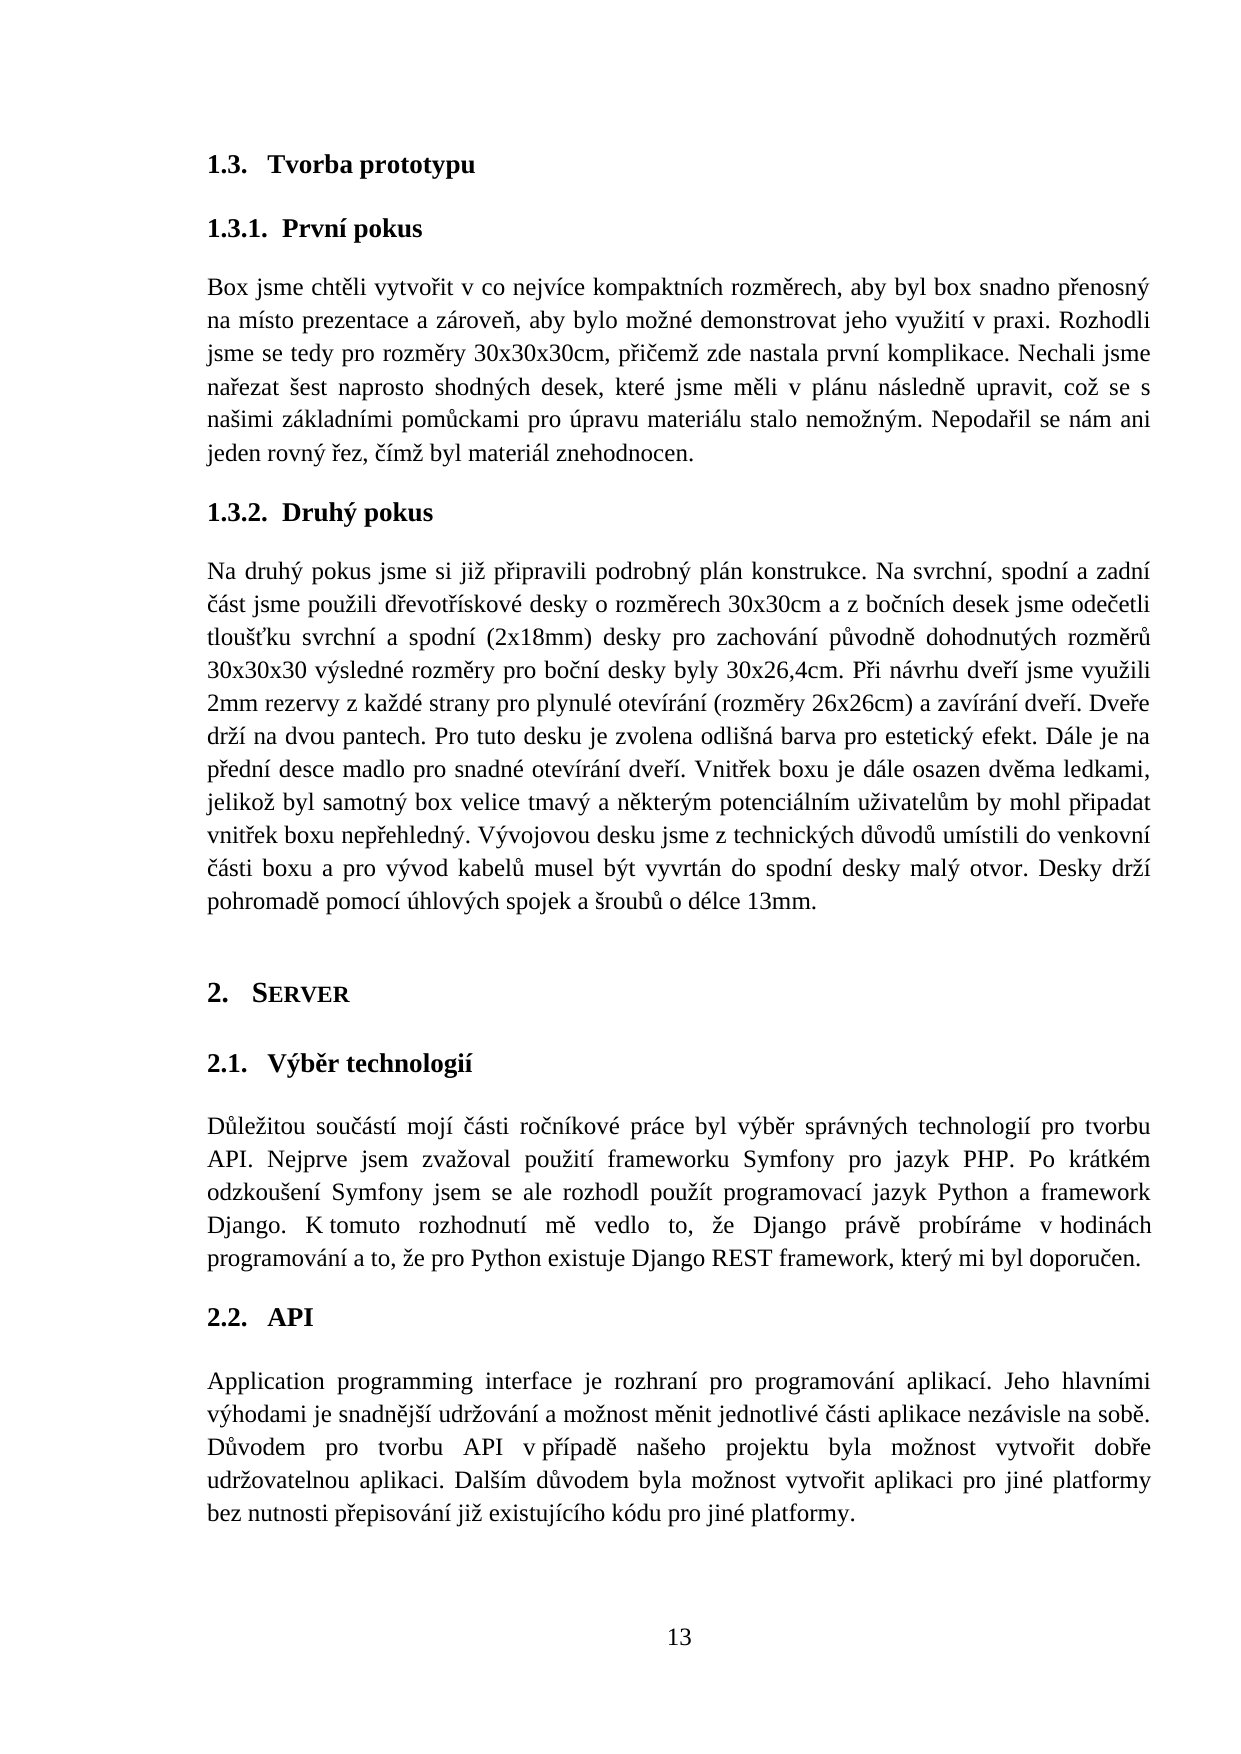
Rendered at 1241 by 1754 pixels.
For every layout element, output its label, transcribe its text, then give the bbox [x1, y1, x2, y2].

subtitle Tvorba prototypu [207, 148, 1152, 179]
subtitle API [207, 1301, 1152, 1332]
subtitle Server [207, 976, 1152, 1009]
text Důležitou součástí mojí části ročníkové práce byl výběr správných technologií pro tvorbu API. Nejprve jsem zvažoval použití frameworku Symfony pro jazyk PHP. Po krátkém odzkoušení Symfony jsem se ale rozhodl použít programovací jazyk Python a framework Django. K tomuto rozhodnutí mě vedlo to, že Django právě probíráme v hodinách programování a to, že pro Python existuje Django REST framework, který mi byl doporučen. [207, 1111, 1152, 1272]
text Box jsme chtěli vytvořit v co nejvíce kompaktních rozměrech, aby byl box snadno přenosný na místo prezentace a zároveň, aby bylo možné demonstrovat jeho využití v praxi. Rozhodli jsme se tedy pro rozměry 30x30x30cm, přičemž zde nastala první komplikace. Nechali jsme nařezat šest naprosto shodných desek, které jsme měli v plánu následně upravit, což se s našimi základními pomůckami pro úpravu materiálu stalo nemožným. Nepodařil se nám ani jeden rovný řez, čímž byl materiál znehodnocen. [207, 272, 1152, 466]
subtitle Druhý pokus [207, 496, 1152, 527]
text Application programming interface je rozhraní pro programování aplikací. Jeho hlavními výhodami je snadnější udržování a možnost měnit jednotlivé části aplikace nezávisle na sobě. Důvodem pro tvorbu API v případě našeho projektu byla možnost vytvořit dobře udržovatelnou aplikaci. Dalším důvodem byla možnost vytvořit aplikaci pro jiné platformy bez nutnosti přepisování již existujícího kódu pro jiné platformy. [207, 1366, 1152, 1527]
subtitle Výběr technologií [207, 1047, 1152, 1078]
text Na druhý pokus jsme si již připravili podrobný plán konstrukce. Na svrchní, spodní a zadní část jsme použili dřevotřískové desky o rozměrech 30x30cm a z bočních desek jsme odečetli tloušťku svrchní a spodní (2x18mm) desky pro zachování původně dohodnutých rozměrů 30x30x30 výsledné rozměry pro boční desky byly 30x26,4cm. Při návrhu dveří jsme využili 2mm rezervy z každé strany pro plynulé otevírání (rozměry 26x26cm) a zavírání dveří. Dveře drží na dvou pantech. Pro tuto desku je zvolena odlišná barva pro estetický efekt. Dále je na přední desce madlo pro snadné otevírání dveří. Vnitřek boxu je dále osazen dvěma ledkami, jelikož byl samotný box velice tmavý a některým potenciálním uživatelům by mohl připadat vnitřek boxu nepřehledný. Vývojovou desku jsme z technických důvodů umístili do venkovní části boxu a pro vývod kabelů musel být vyvrtán do spodní desky malý otvor. Desky drží pohromadě pomocí úhlových spojek a šroubů o délce 13mm. [207, 556, 1152, 915]
subtitle První pokus [207, 212, 1152, 243]
